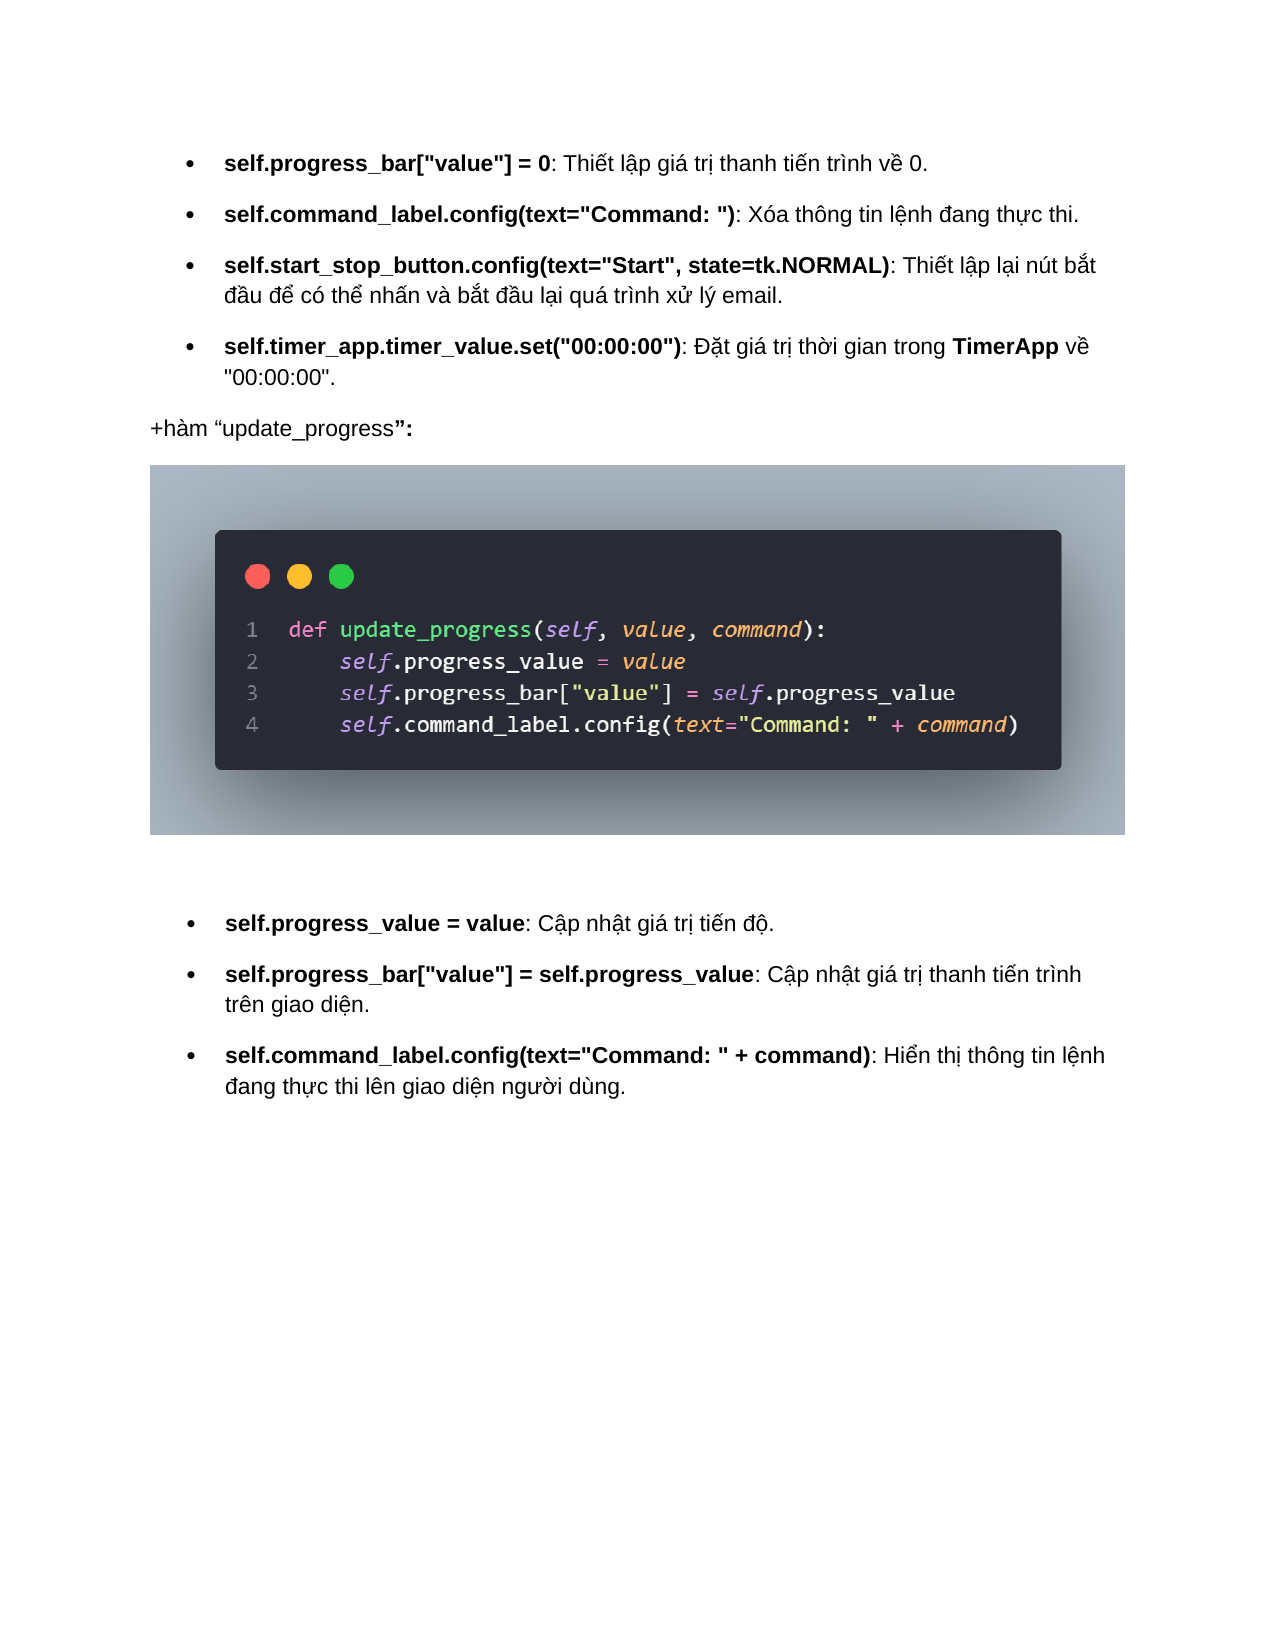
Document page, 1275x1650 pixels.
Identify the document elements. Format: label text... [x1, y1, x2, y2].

list self.command_label.config(text="Command: "): Xóa thông tin lệnh đang thực thi. [186, 201, 1125, 227]
list self.start_stop_button.config(text="Start", state=tk.NORMAL): Thiết lập lại nút bắt đầu để có thể nhấn và bắt đầu lại quá trình xử lý email. [186, 252, 1125, 309]
list self.progress_bar["value"] = self.progress_value: Cập nhật giá trị thanh tiến trình trên giao diện. [187, 961, 1125, 1018]
list self.progress_value = value: Cập nhật giá trị tiến độ. [187, 910, 1125, 936]
list self.command_label.config(text="Command: " + command): Hiển thị thông tin lệnh đang thực thi lên giao diện người dùng. [187, 1042, 1125, 1099]
list self.progress_bar["value"] = 0: Thiết lập giá trị thanh tiến trình về 0. [186, 150, 1125, 176]
picture [150, 465, 1125, 835]
list self.timer_app.timer_value.set("00:00:00"): Đặt giá trị thời gian trong TimerApp về "00:00:00". [186, 333, 1125, 390]
text +hàm “update_progress”: [150, 414, 1125, 441]
